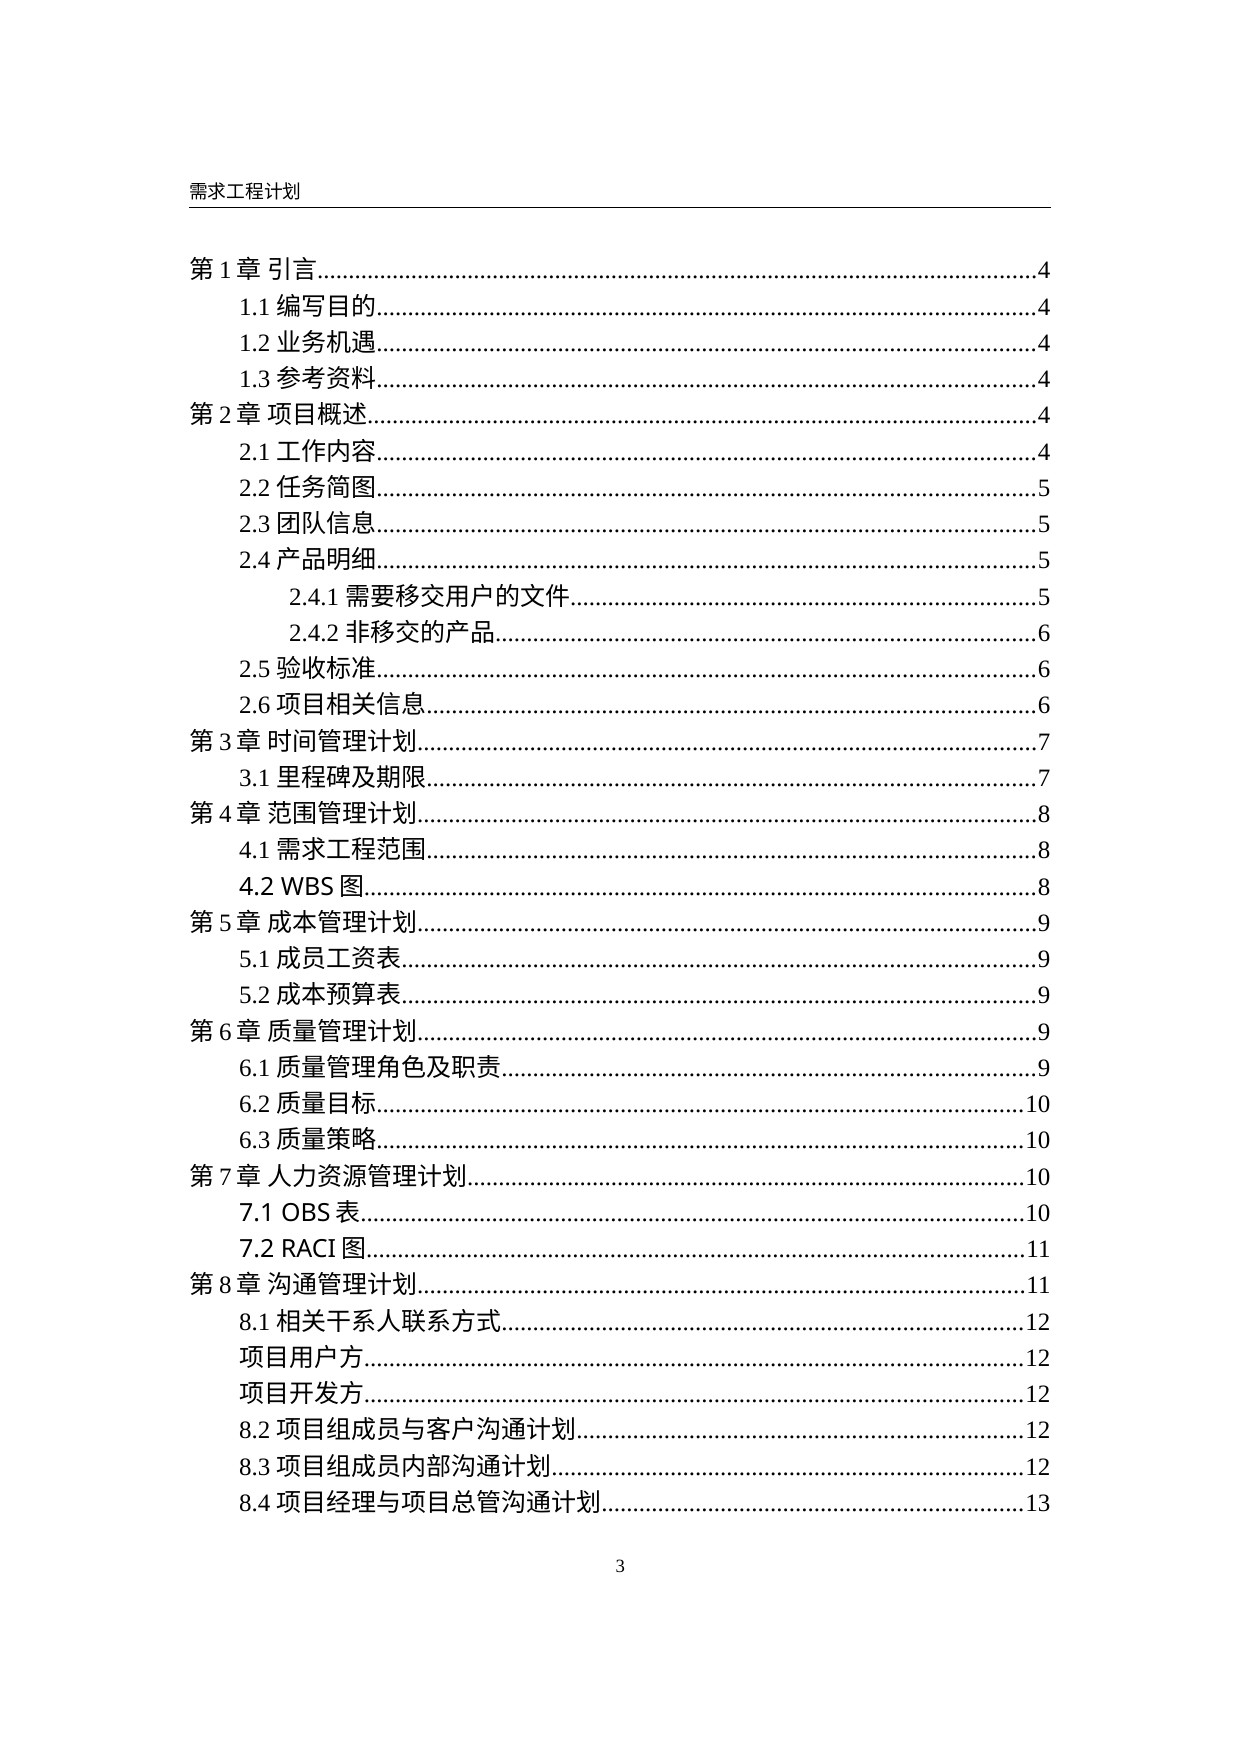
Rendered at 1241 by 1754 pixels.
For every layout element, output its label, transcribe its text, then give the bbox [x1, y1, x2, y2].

text 2.1 工作内容 4 [239, 431, 1051, 467]
text 4.2 WBS图 8 [239, 866, 1051, 902]
text 项目开发方 12 [239, 1373, 1051, 1410]
text 4.1 需求工程范围 8 [239, 830, 1051, 866]
text 2.3 团队信息 5 [239, 503, 1051, 540]
text 第2章 项目概述 4 [189, 395, 1051, 431]
text 项目用户方 12 [239, 1337, 1051, 1373]
text 2.6 项目相关信息 6 [239, 685, 1051, 721]
text 8.1 相关干系人联系方式 12 [239, 1301, 1051, 1337]
text 7.1 OBS表 10 [239, 1192, 1051, 1228]
text 6.1 质量管理角色及职责 9 [239, 1047, 1051, 1083]
text 1.3 参考资料 4 [239, 358, 1051, 395]
text 第6章 质量管理计划 9 [189, 1011, 1051, 1047]
text 第4章 范围管理计划 8 [189, 793, 1051, 830]
text 第1章 引言 4 [189, 250, 1051, 286]
text 1.1 编写目的 4 [239, 286, 1051, 322]
text 7.2 RACI图 11 [239, 1228, 1051, 1265]
text 2.2 任务简图 5 [239, 467, 1051, 503]
text 第5章 成本管理计划 9 [189, 902, 1051, 938]
text 6.3 质量策略 10 [239, 1120, 1051, 1156]
text 3.1 里程碑及期限 7 [239, 757, 1051, 793]
text 6.2 质量目标 10 [239, 1083, 1051, 1120]
text 2.4.2 非移交的产品 6 [289, 612, 1051, 648]
text 5.1 成员工资表 9 [239, 938, 1051, 975]
text 8.2 项目组成员与客户沟通计划 12 [239, 1410, 1051, 1446]
text 5.2 成本预算表 9 [239, 975, 1051, 1011]
text 2.4 产品明细 5 [239, 540, 1051, 576]
text 2.5 验收标准 6 [239, 648, 1051, 685]
text 2.4.1 需要移交用户的文件 5 [289, 576, 1051, 612]
text 1.2 业务机遇 4 [239, 322, 1051, 358]
text 第7章 人力资源管理计划 10 [189, 1156, 1051, 1192]
text 第3章 时间管理计划 7 [189, 721, 1051, 757]
text 第8章 沟通管理计划 11 [189, 1265, 1051, 1301]
text 8.3 项目组成员内部沟通计划 12 [239, 1446, 1051, 1482]
text 8.4 项目经理与项目总管沟通计划 13 [239, 1482, 1051, 1518]
